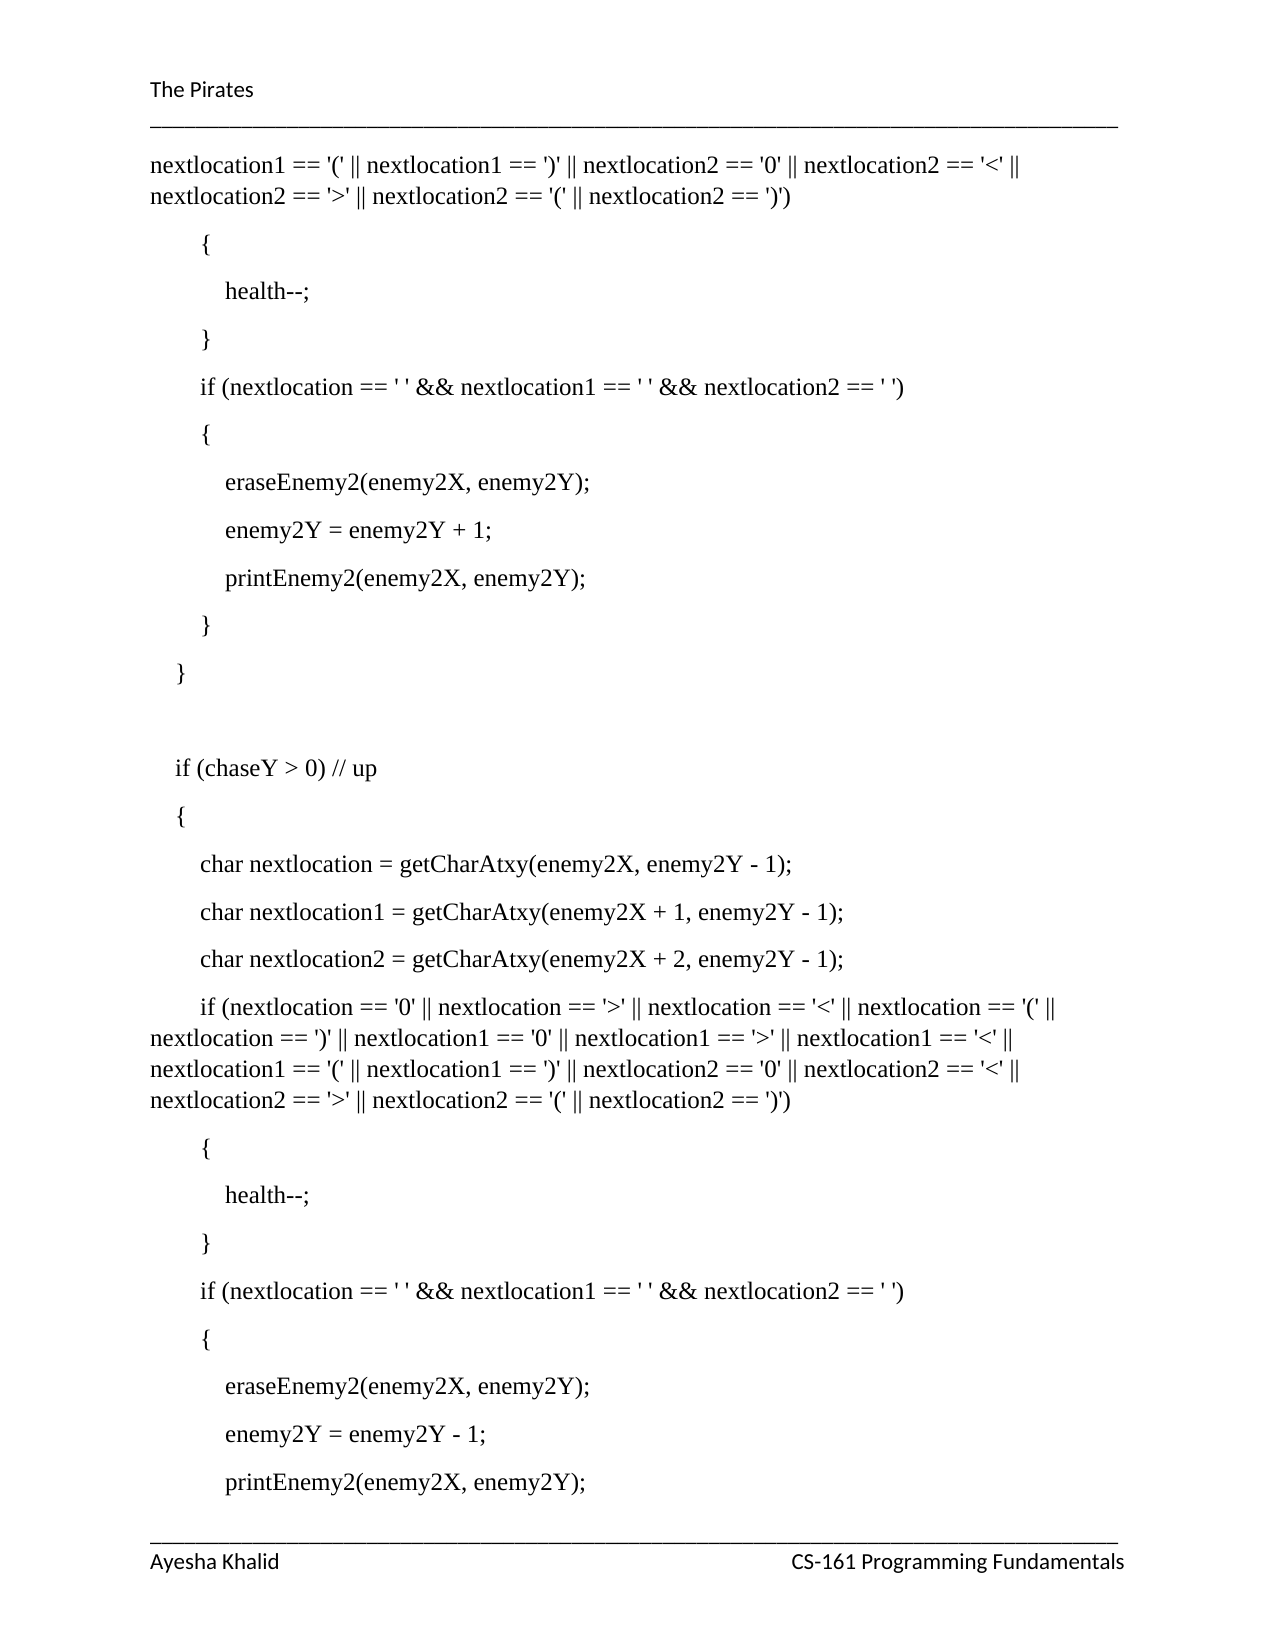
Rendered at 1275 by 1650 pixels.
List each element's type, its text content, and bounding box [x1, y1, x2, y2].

text { [150, 1324, 1125, 1352]
text printEnemy2(enemy2X, enemy2Y); [150, 563, 1125, 591]
text if (nextlocation == ' ' && nextlocation1 == ' ' && nextlocation2 == ' ') [150, 372, 1125, 401]
text } [150, 658, 1125, 687]
text health--; [150, 1181, 1125, 1209]
text char nextlocation1 = getCharAtxy(enemy2X + 1, enemy2Y - 1); [150, 897, 1125, 925]
text } [150, 1228, 1125, 1257]
text if (chaseY > 0) // up [150, 753, 1125, 782]
text { [150, 801, 1125, 830]
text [150, 150, 1125, 210]
text eraseEnemy2(enemy2X, enemy2Y); [150, 1371, 1125, 1400]
text eraseEnemy2(enemy2X, enemy2Y); [150, 467, 1125, 496]
text printEnemy2(enemy2X, enemy2Y); [150, 1467, 1125, 1496]
text char nextlocation2 = getCharAtxy(enemy2X + 2, enemy2Y - 1); [150, 944, 1125, 973]
text enemy2Y = enemy2Y + 1; [150, 515, 1125, 544]
text } [150, 324, 1125, 353]
text } [150, 610, 1125, 639]
text { [150, 419, 1125, 448]
text if (nextlocation == ' ' && nextlocation1 == ' ' && nextlocation2 == ' ') [150, 1276, 1125, 1305]
text { [150, 1133, 1125, 1162]
text enemy2Y = enemy2Y - 1; [150, 1419, 1125, 1448]
text char nextlocation = getCharAtxy(enemy2X, enemy2Y - 1); [150, 849, 1125, 878]
text health--; [150, 276, 1125, 305]
text { [150, 229, 1125, 257]
